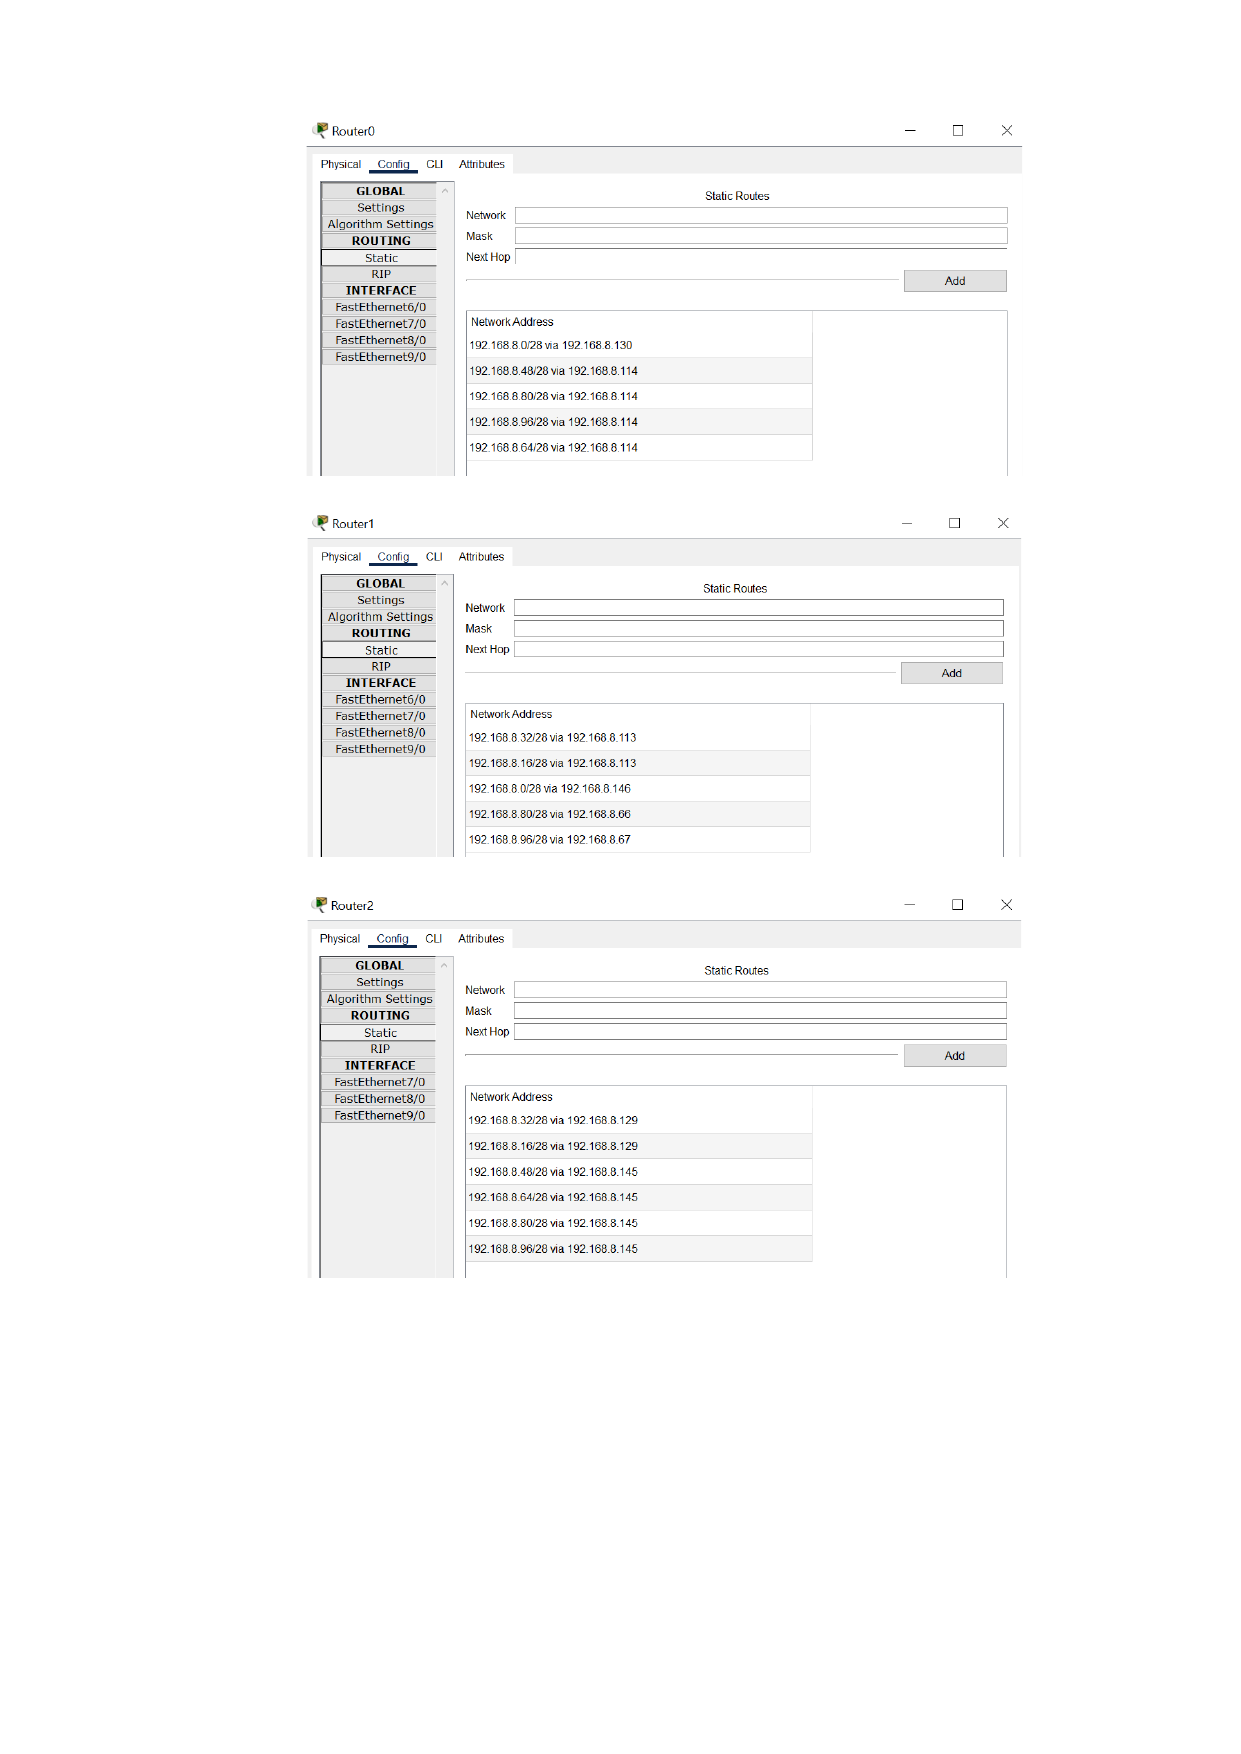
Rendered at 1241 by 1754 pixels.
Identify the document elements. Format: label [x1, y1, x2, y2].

picture [306, 118, 1023, 476]
picture [307, 513, 1022, 857]
picture [307, 893, 1022, 1278]
